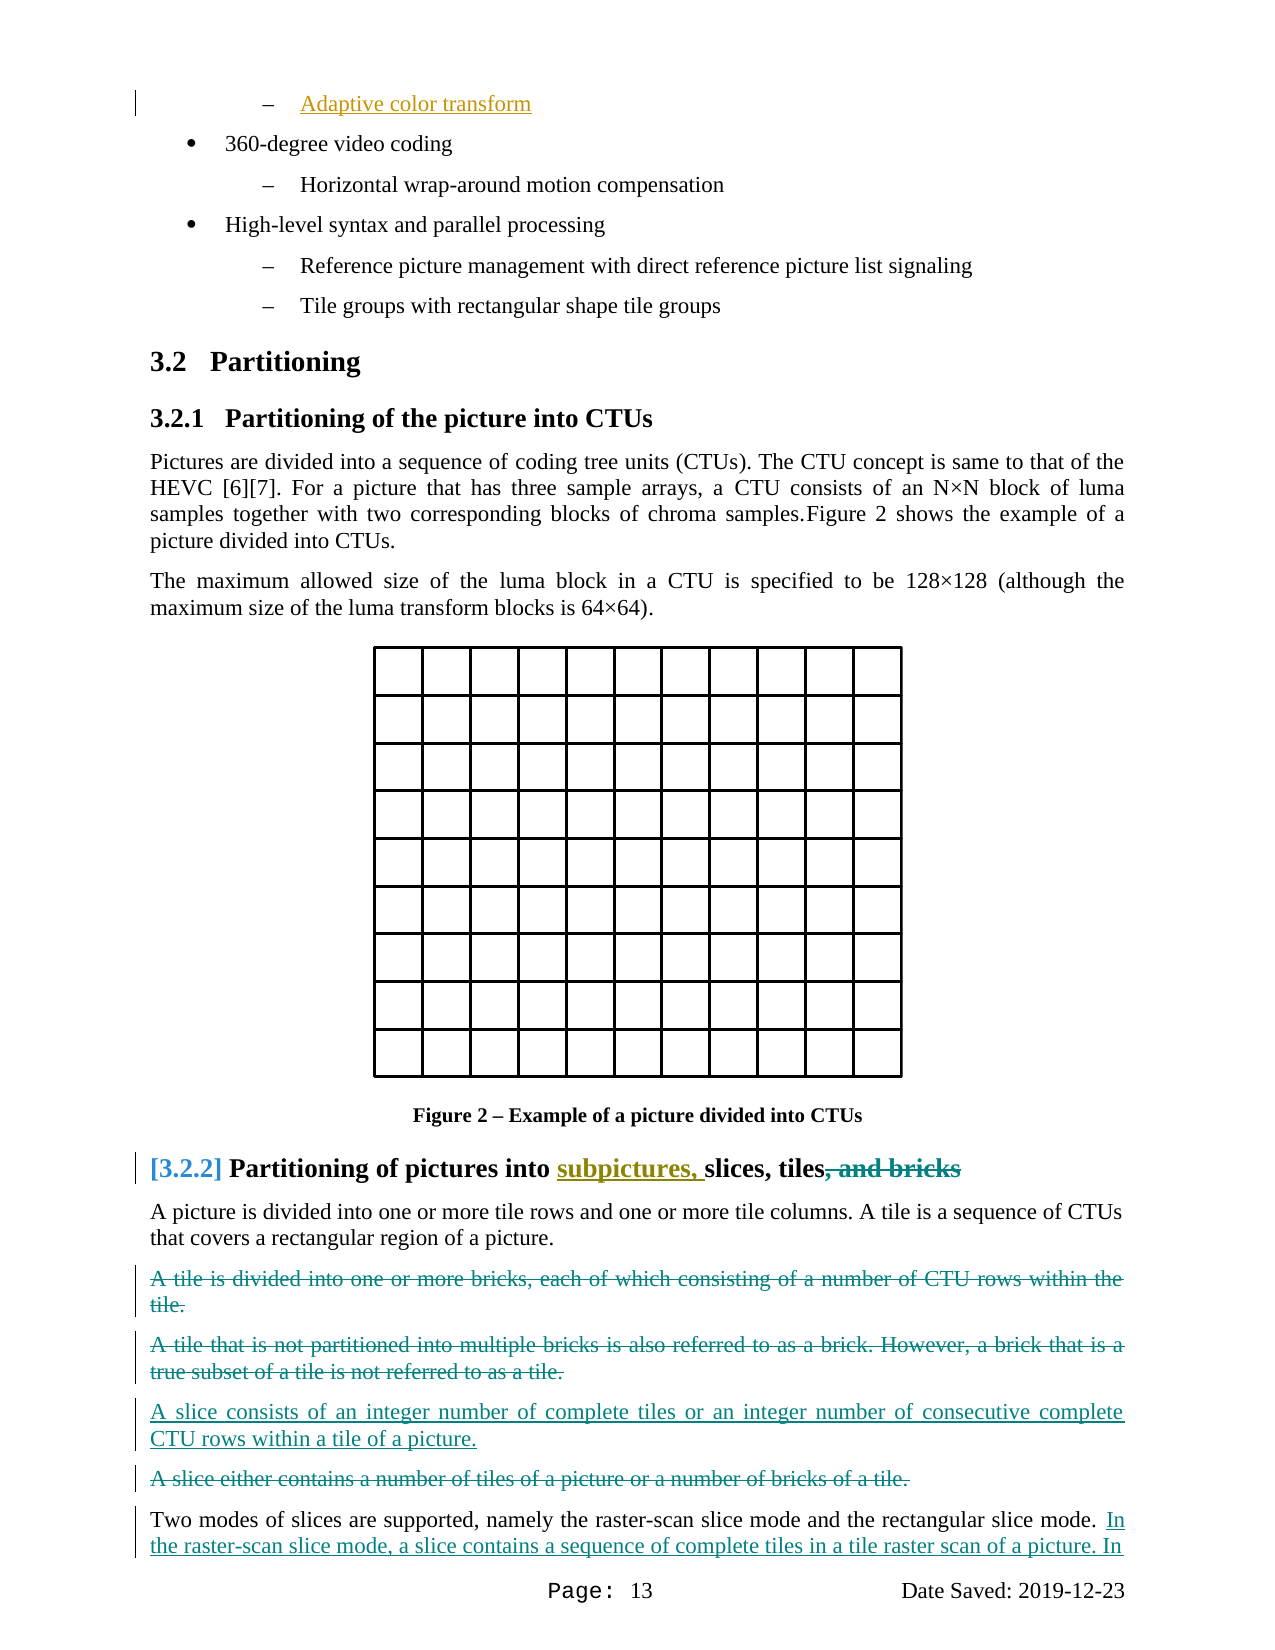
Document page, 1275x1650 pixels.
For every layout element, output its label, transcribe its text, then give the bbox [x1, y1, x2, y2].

list Horizontal wrap-around motion compensation [262, 171, 1125, 197]
list Reference picture management with direct reference picture list signaling [262, 252, 1125, 278]
text Pictures are divided into a sequence of coding tree units (CTUs). The CTU concept is same to that of the HEVC [6][7]. For a picture that has three sample arrays, a CTU consists of an N×N block of luma samples together with two corresponding blocks of chroma samples.Figure 2 shows the example of a picture divided into CTUs. [150, 448, 1125, 553]
text A picture is divided into one or more tile rows and one or more tile columns. A tile is a sequence of CTUs that covers a rectangular region of a picture. [150, 1198, 1125, 1250]
list High-level syntax and parallel processing [187, 212, 1125, 238]
text Figure 2 – Example of a picture divided into CTUs [150, 1103, 1125, 1127]
subtitle Partitioning [150, 344, 1125, 377]
text The maximum allowed size of the luma block in a CTU is specified to be 128×128 (although the maximum size of the luma transform blocks is 64×64). [150, 567, 1125, 620]
subtitle Partitioning of the picture into CTUs [150, 402, 1125, 434]
list Tile groups with rectangular shape tile groups [262, 293, 1125, 319]
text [150, 1506, 1125, 1558]
subtitle Partitioning of pictures into slices, tiles [150, 1152, 1125, 1183]
list 360-degree video coding [187, 131, 1125, 157]
